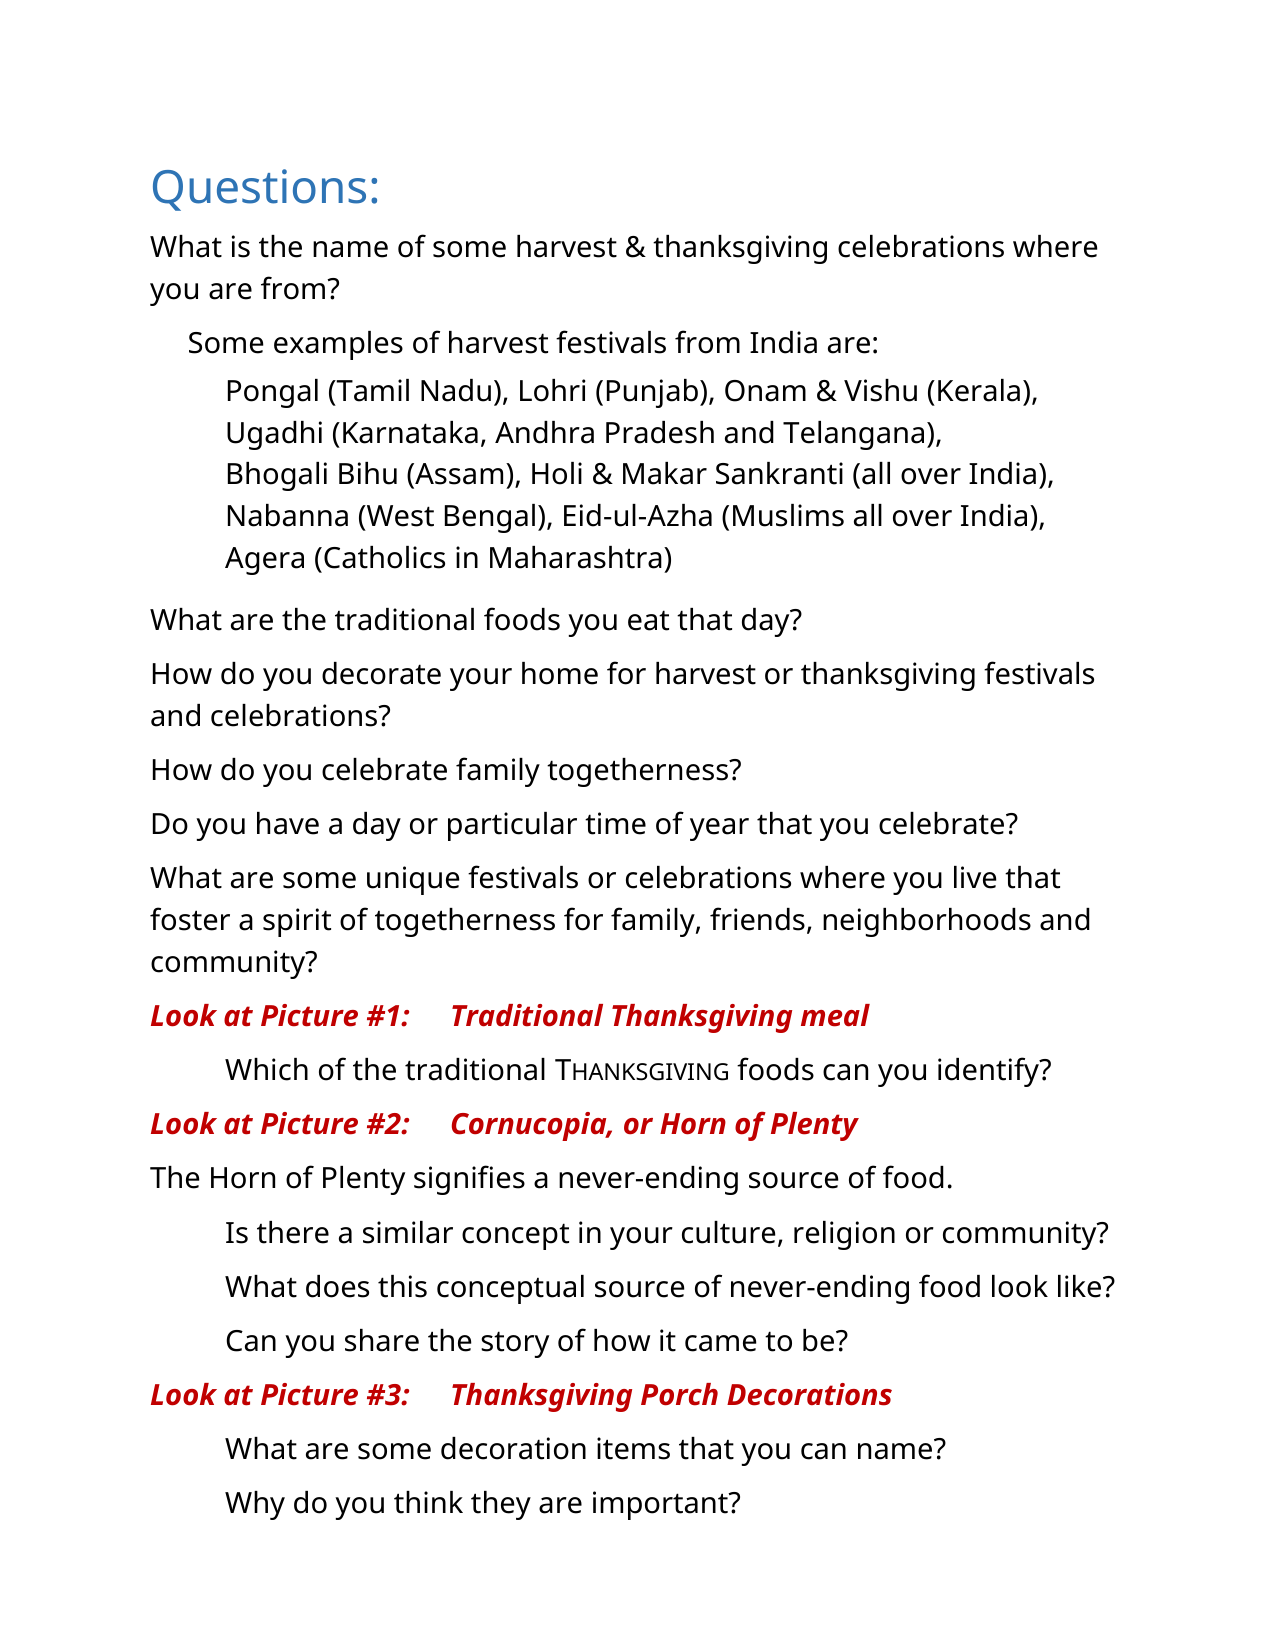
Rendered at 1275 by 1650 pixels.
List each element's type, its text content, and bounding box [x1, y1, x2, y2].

text What does this conceptual source of never-ending food look like? [225, 1266, 1125, 1306]
text What are the traditional foods you eat that day? [150, 599, 1125, 639]
text Some examples of harvest festivals from India are: [187, 322, 1125, 362]
text What are some unique festivals or celebrations where you live that foster a spirit of togetherness for family, friends, neighborhoods and community? [150, 858, 1125, 981]
text Can you share the story of how it came to be? [225, 1320, 1125, 1360]
text How do you celebrate family togetherness? [150, 749, 1125, 789]
text Which of the traditional Thanksgiving foods can you identify? [150, 1049, 1125, 1089]
text Is there a similar concept in your culture, religion or community? [225, 1212, 1125, 1252]
text Why do you think they are important? [225, 1483, 1125, 1522]
text Look at Picture #3: Thanksgiving Porch Decorations [150, 1374, 1125, 1414]
text Do you have a day or particular time of year that you celebrate? [150, 803, 1125, 843]
text The Horn of Plenty signifies a never-ending source of food. [150, 1158, 1125, 1197]
text How do you decorate your home for harvest or thanksgiving festivals and celebrations? [150, 653, 1125, 735]
text Pongal (Tamil Nadu), Lohri (Punjab), Onam & Vishu (Kerala), Ugadhi (Karnataka, Andhra Pradesh and Telangana), Bhogali Bihu (Assam), Holi & Makar Sankranti (all over India), Nabanna (West Bengal), Eid-ul-Azha (Muslims all over India), Agera (Catholics in Maharashtra) [225, 370, 1125, 577]
text What is the name of some harvest & thanksgiving celebrations where you are from? [150, 226, 1125, 308]
text Look at Picture #1: Traditional Thanksgiving meal [150, 995, 1125, 1035]
text What are some decoration items that you can name? [225, 1428, 1125, 1468]
subtitle Questions: [150, 155, 1125, 217]
text Look at Picture #2: Cornucopia, or Horn of Plenty [150, 1103, 1125, 1143]
